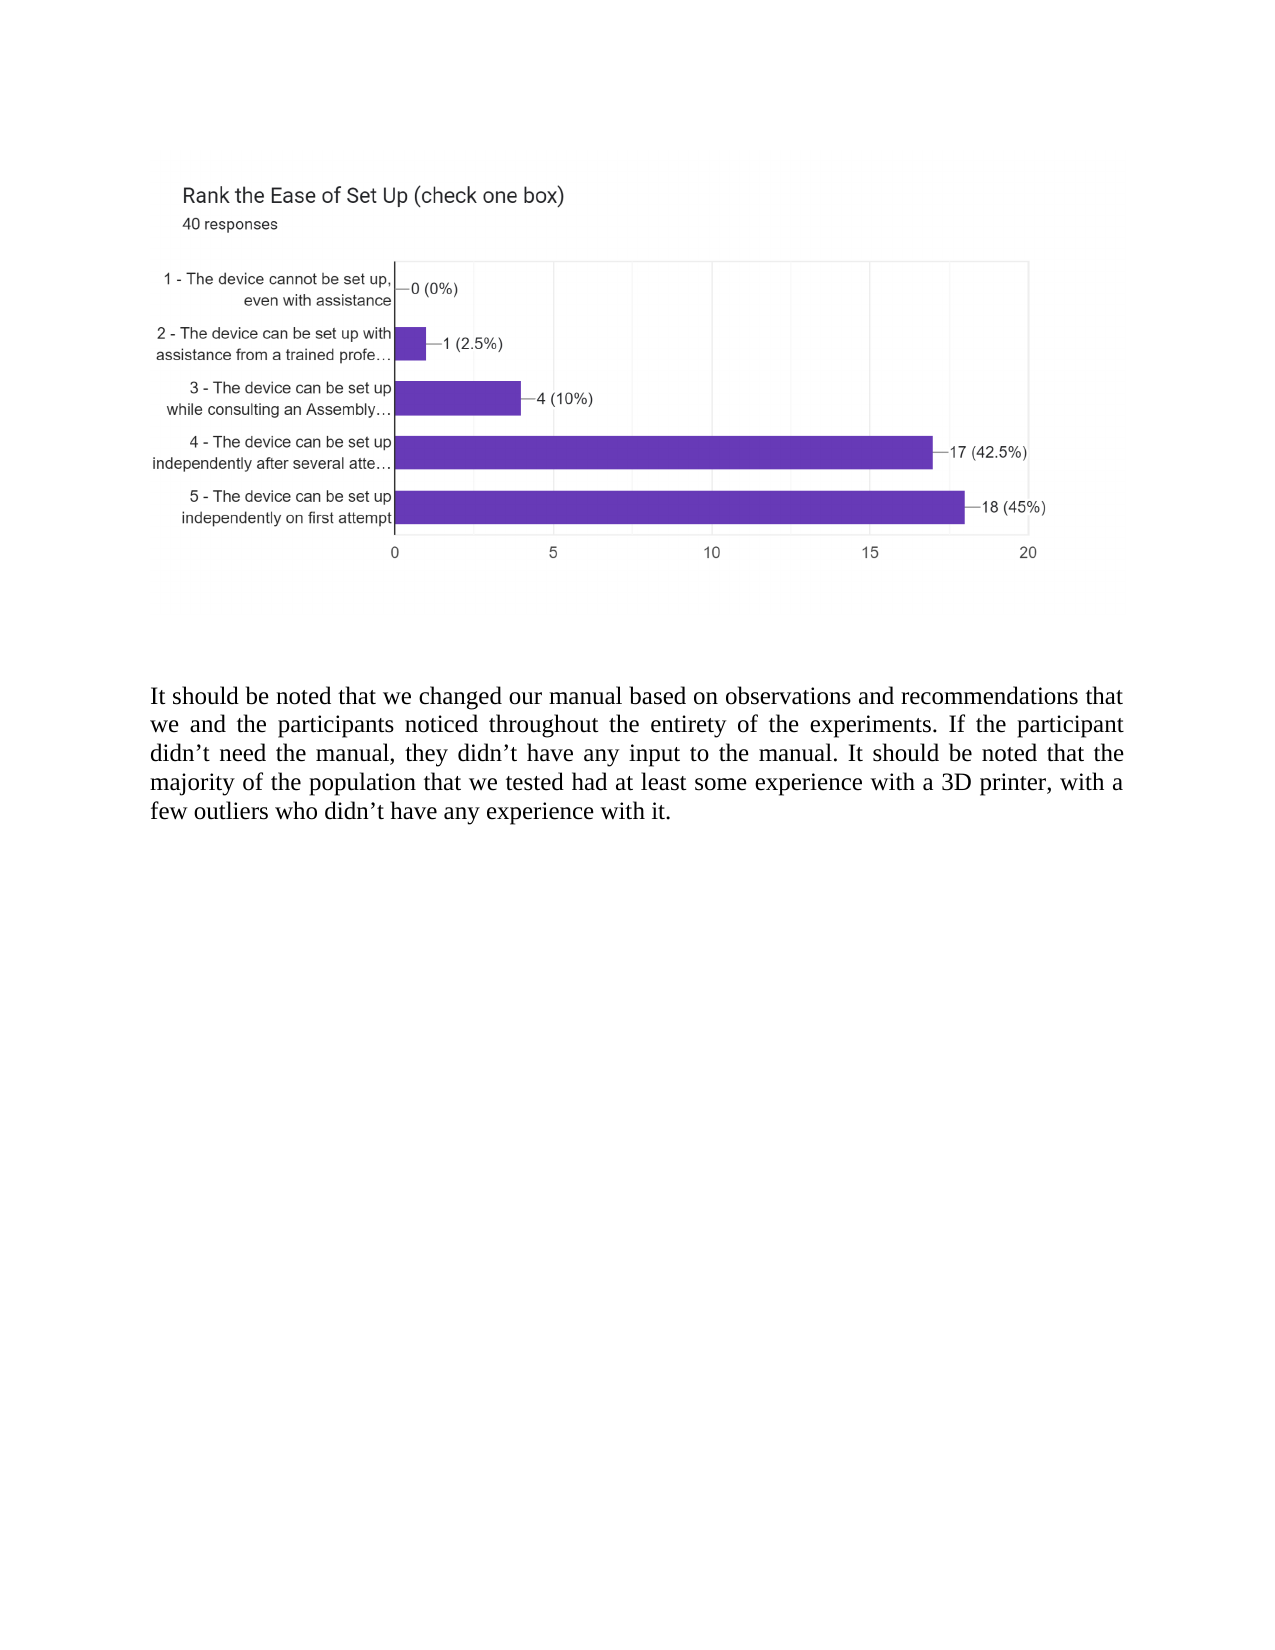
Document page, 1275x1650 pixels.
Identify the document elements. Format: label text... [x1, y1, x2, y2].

text It should be noted that we changed our manual based on observations and recommendations that we and the participants noticed throughout the entirety of the experiments. If the participant didn’t need the manual, they didn’t have any input to the manual. It should be noted that the majority of the population that we tested had at least some experience with a 3D printer, with a few outliers who didn’t have any experience with it. [150, 681, 1125, 824]
picture [150, 150, 1125, 615]
